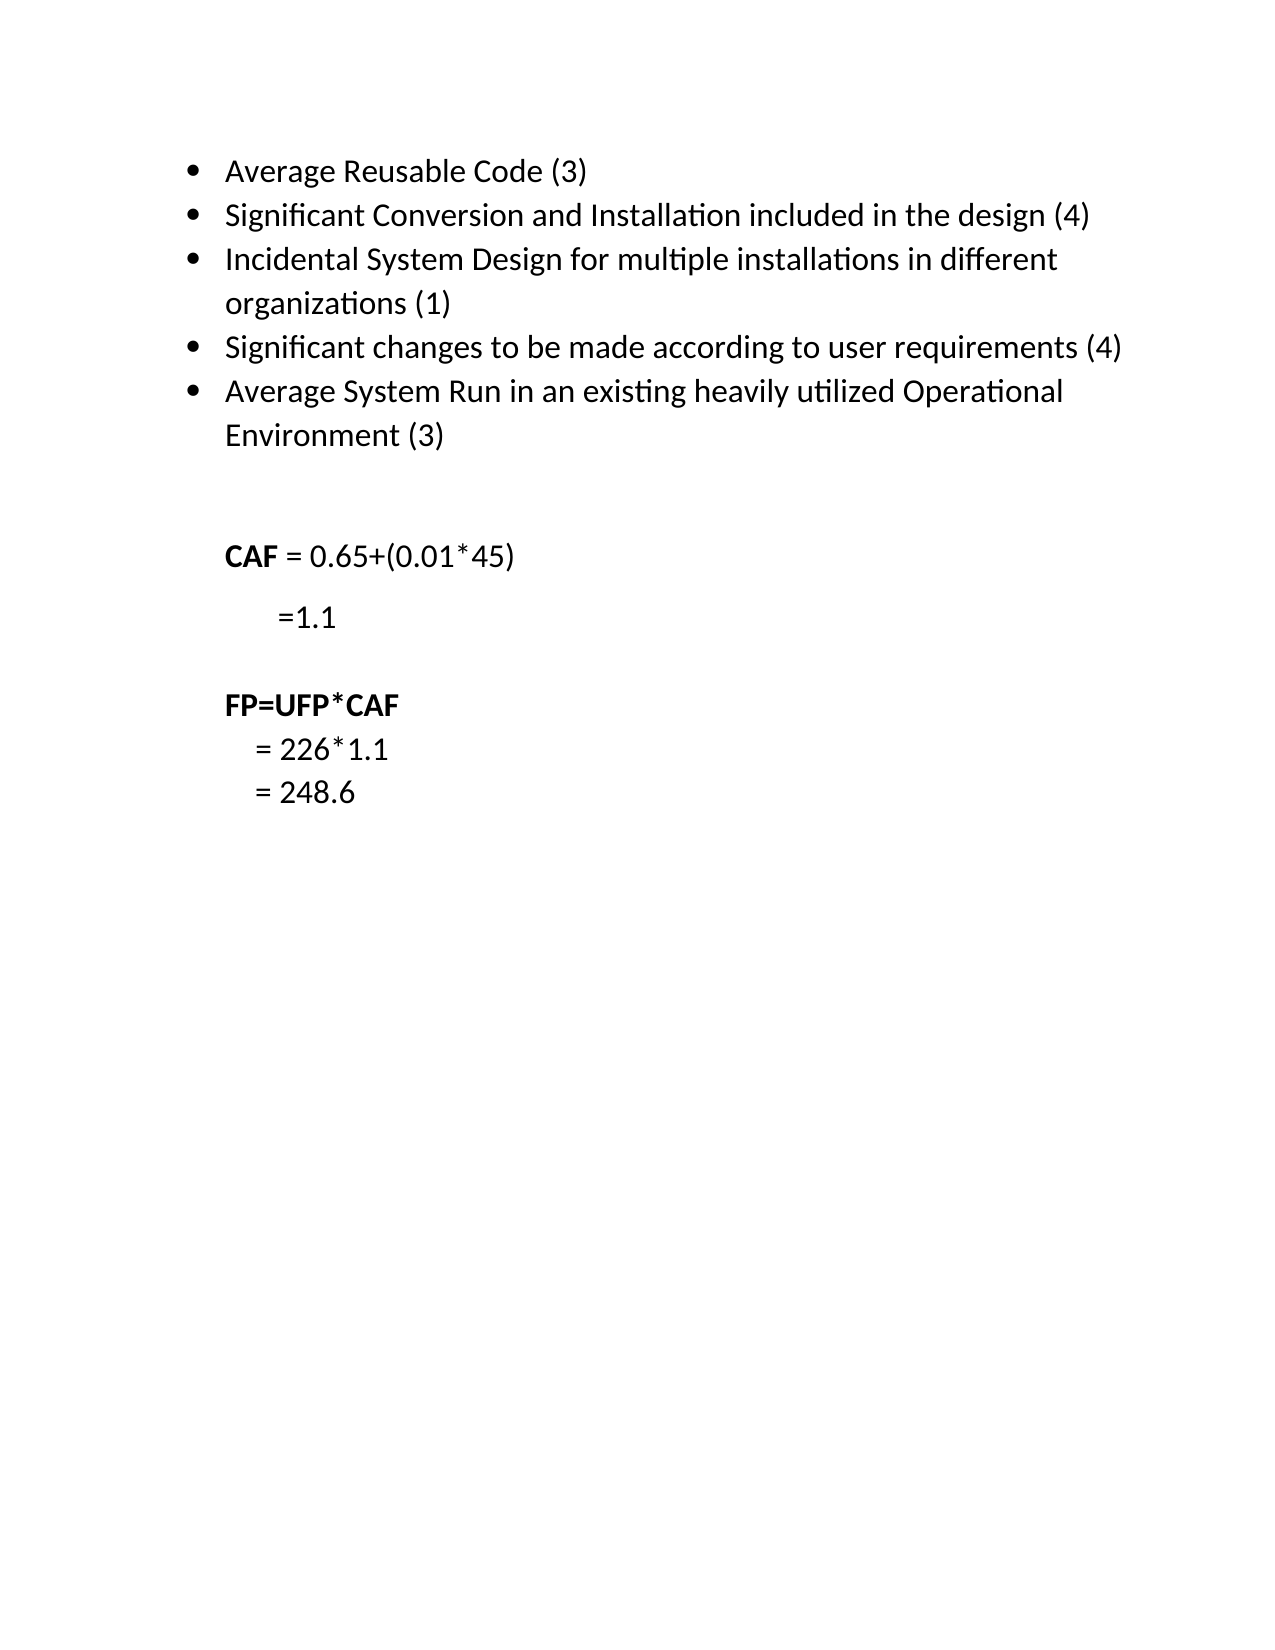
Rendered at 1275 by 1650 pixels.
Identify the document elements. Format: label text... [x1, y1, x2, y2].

list Average System Run in an existing heavily utilized Operational Environment (3) [187, 370, 1125, 454]
list FP=UFP*CAF [225, 683, 1125, 724]
list Significant Conversion and Installation included in the design (4) [187, 194, 1125, 235]
list = 248.6 [225, 771, 1125, 812]
list Significant changes to be made according to user requirements (4) [187, 326, 1125, 367]
list = 226*1.1 [225, 727, 1125, 768]
list Incidental System Design for multiple installations in different organizations (1) [187, 238, 1125, 323]
list Average Reusable Code (3) [187, 150, 1125, 191]
list =1.1 [225, 596, 1125, 636]
text CAF = 0.65+(0.01*45) [225, 535, 1125, 576]
